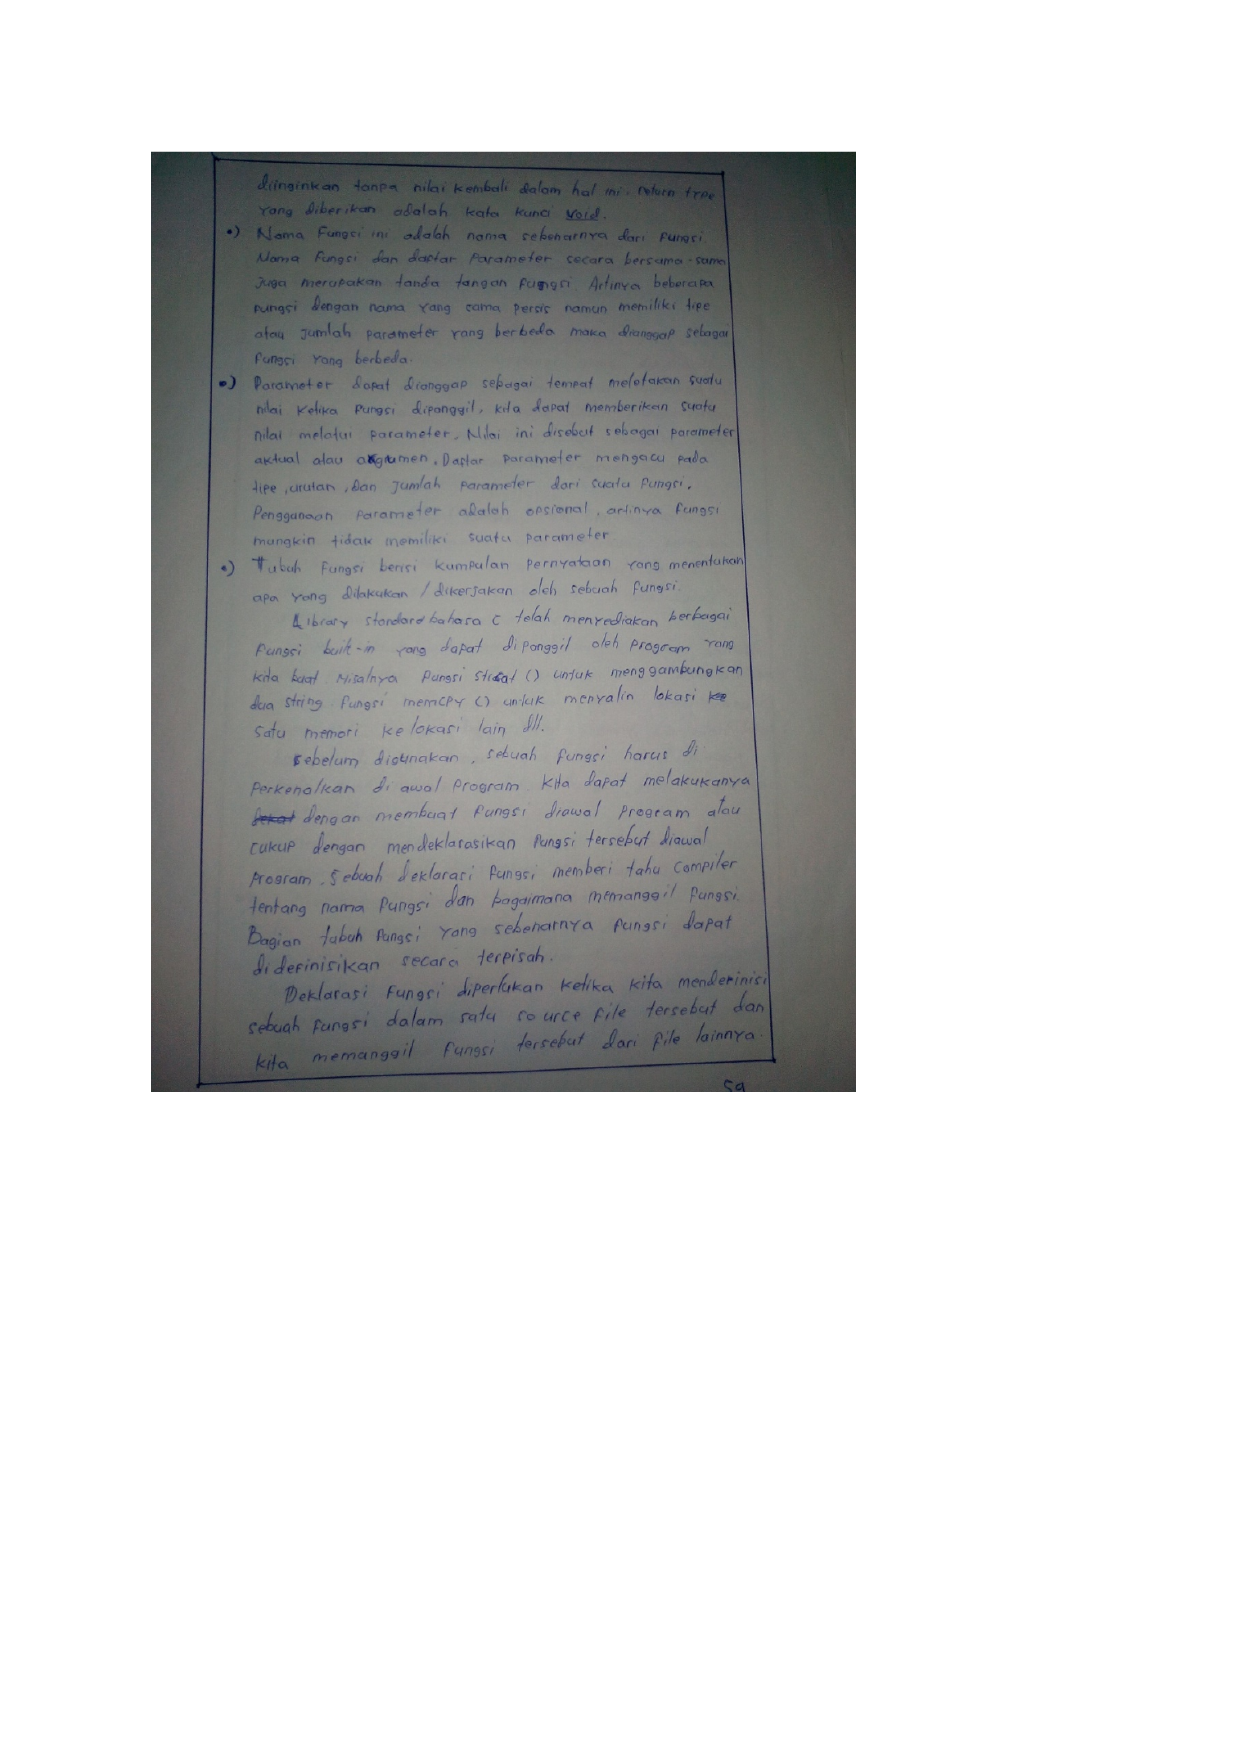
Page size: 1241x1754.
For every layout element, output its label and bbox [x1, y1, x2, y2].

picture [151, 153, 856, 1091]
